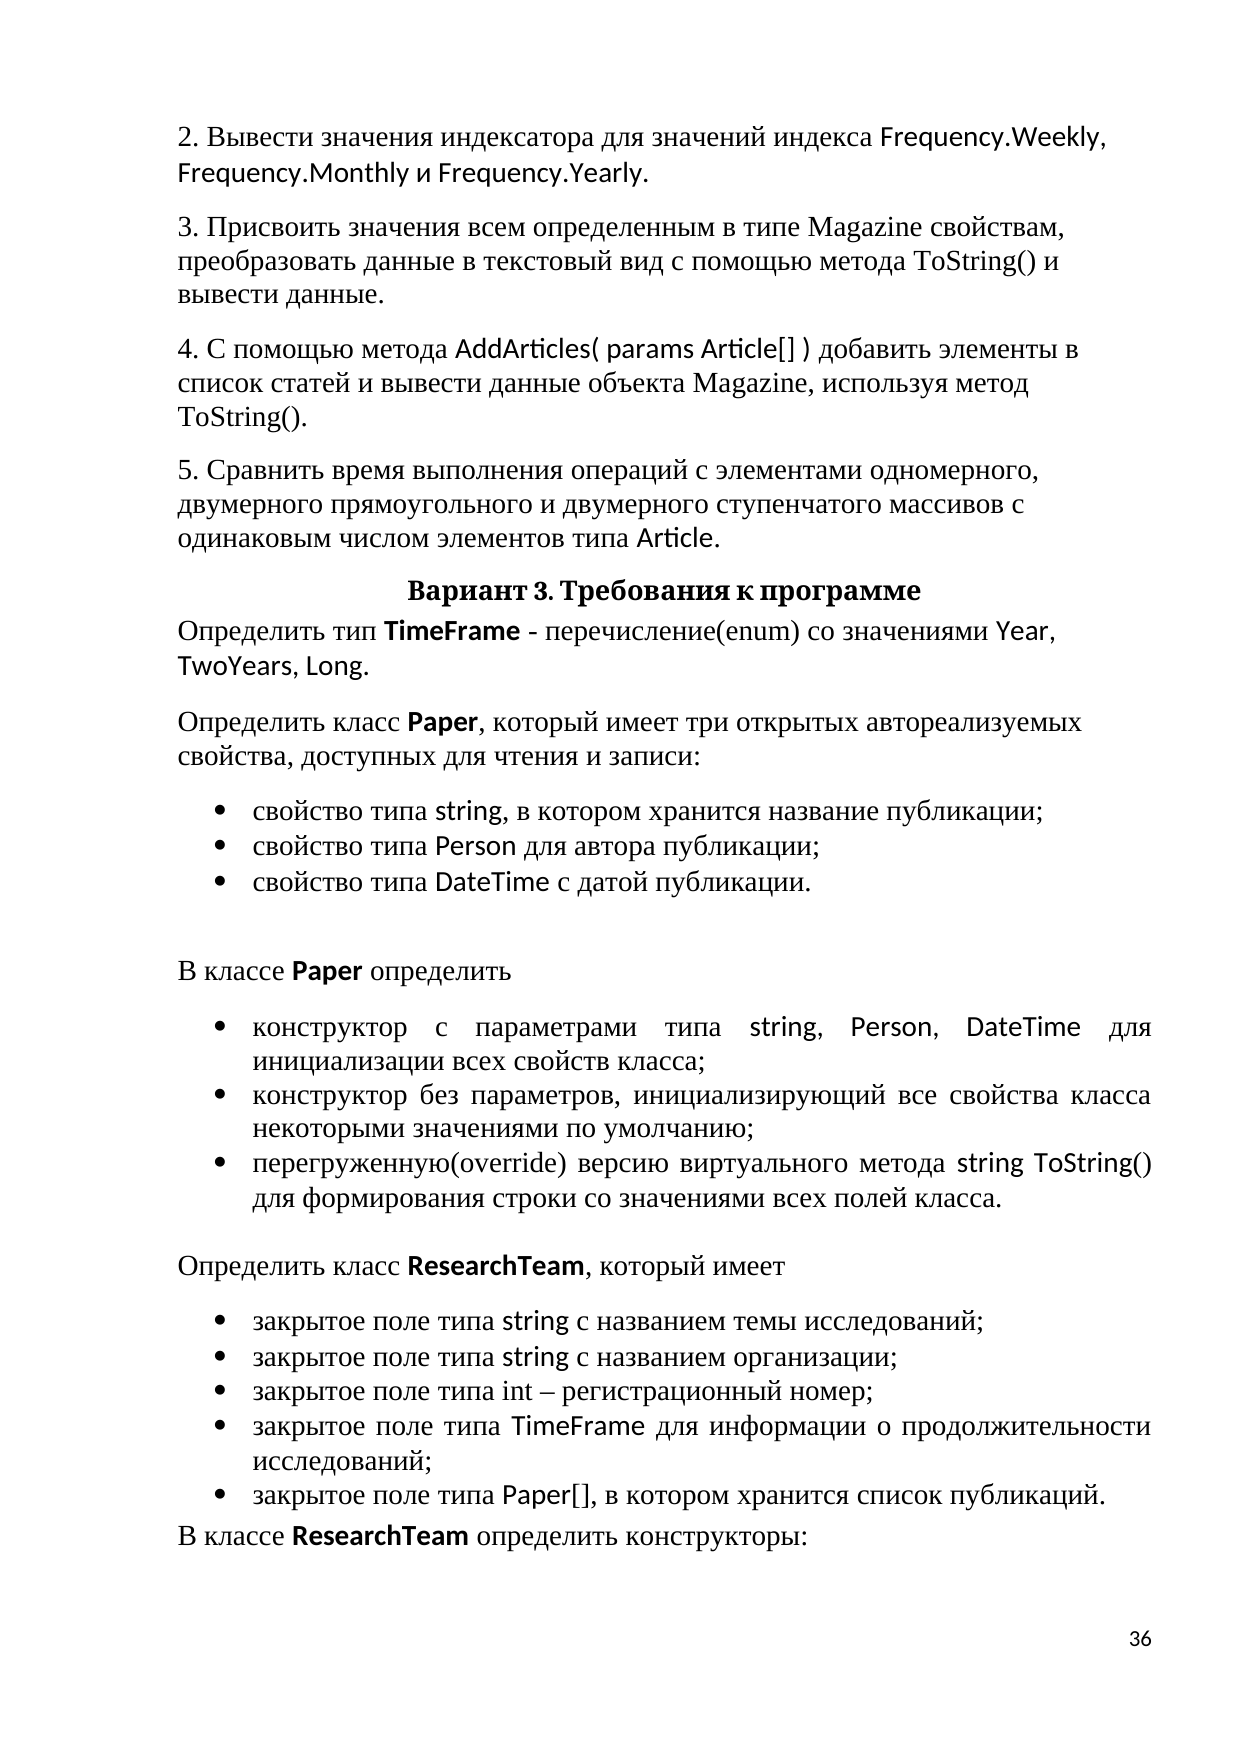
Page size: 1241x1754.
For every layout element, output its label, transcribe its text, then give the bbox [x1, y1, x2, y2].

text 3. Присвоить значения всем определенным в типе Magazine свойствам, преобразовать данные в текстовый вид с помощью метода ToString() и вывести данные. [177, 209, 1152, 310]
subtitle Вариант 3. Требования к программе [177, 576, 1152, 607]
list свойство типа DateTime c датой публикации. [215, 863, 1152, 899]
text В классе Paper определить [177, 952, 1152, 988]
list свойство типа string, в котором хранится название публикации; [215, 792, 1152, 827]
list конструктор c параметрами типа string, Person, DateTime для инициализации всех свойств класса; [215, 1008, 1152, 1077]
text 2. Вывести значения индексатора для значений индекса Frequency.Weekly, Frequency.Monthly и Frequency.Yearly. [177, 118, 1152, 189]
list перегруженную(override) версию виртуального метода string ToString() для формирования строки со значениями всех полей класса. [215, 1144, 1152, 1213]
text Определить класс ResearchTeam, который имеет [177, 1247, 1152, 1282]
list закрытое поле типа string с названием организации; [215, 1338, 1152, 1373]
list закрытое поле типа Paper[], в котором хранится список публикаций. [215, 1476, 1152, 1512]
list свойство типа Person для автора публикации; [215, 827, 1152, 863]
list конструктор без параметров, инициализирующий все свойства класса некоторыми значениями по умолчанию; [215, 1077, 1152, 1144]
text В классе ResearchTeam определить конструкторы: [177, 1517, 1152, 1552]
text 5. Сравнить время выполнения операций с элементами одномерного, двумерного прямоугольного и двумерного ступенчатого массивов с одинаковым числом элементов типа Article. [177, 452, 1152, 555]
list закрытое поле типа string c названием темы исследований; [215, 1302, 1152, 1338]
list закрытое поле типа int – регистрационный номер; [215, 1373, 1152, 1407]
text Определить тип TimeFrame - перечисление(enum) со значениями Year, TwoYears, Long. [177, 612, 1152, 683]
text 4. C помощью метода AddArticles( params Article[] ) добавить элементы в список статей и вывести данные объекта Magazine, используя метод ToString(). [177, 330, 1152, 432]
text Определить класс Paper, который имеет три открытых автореализуемых свойства, доступных для чтения и записи: [177, 703, 1152, 772]
list закрытое поле типа TimeFrame для информации о продолжительности исследований; [215, 1407, 1152, 1476]
